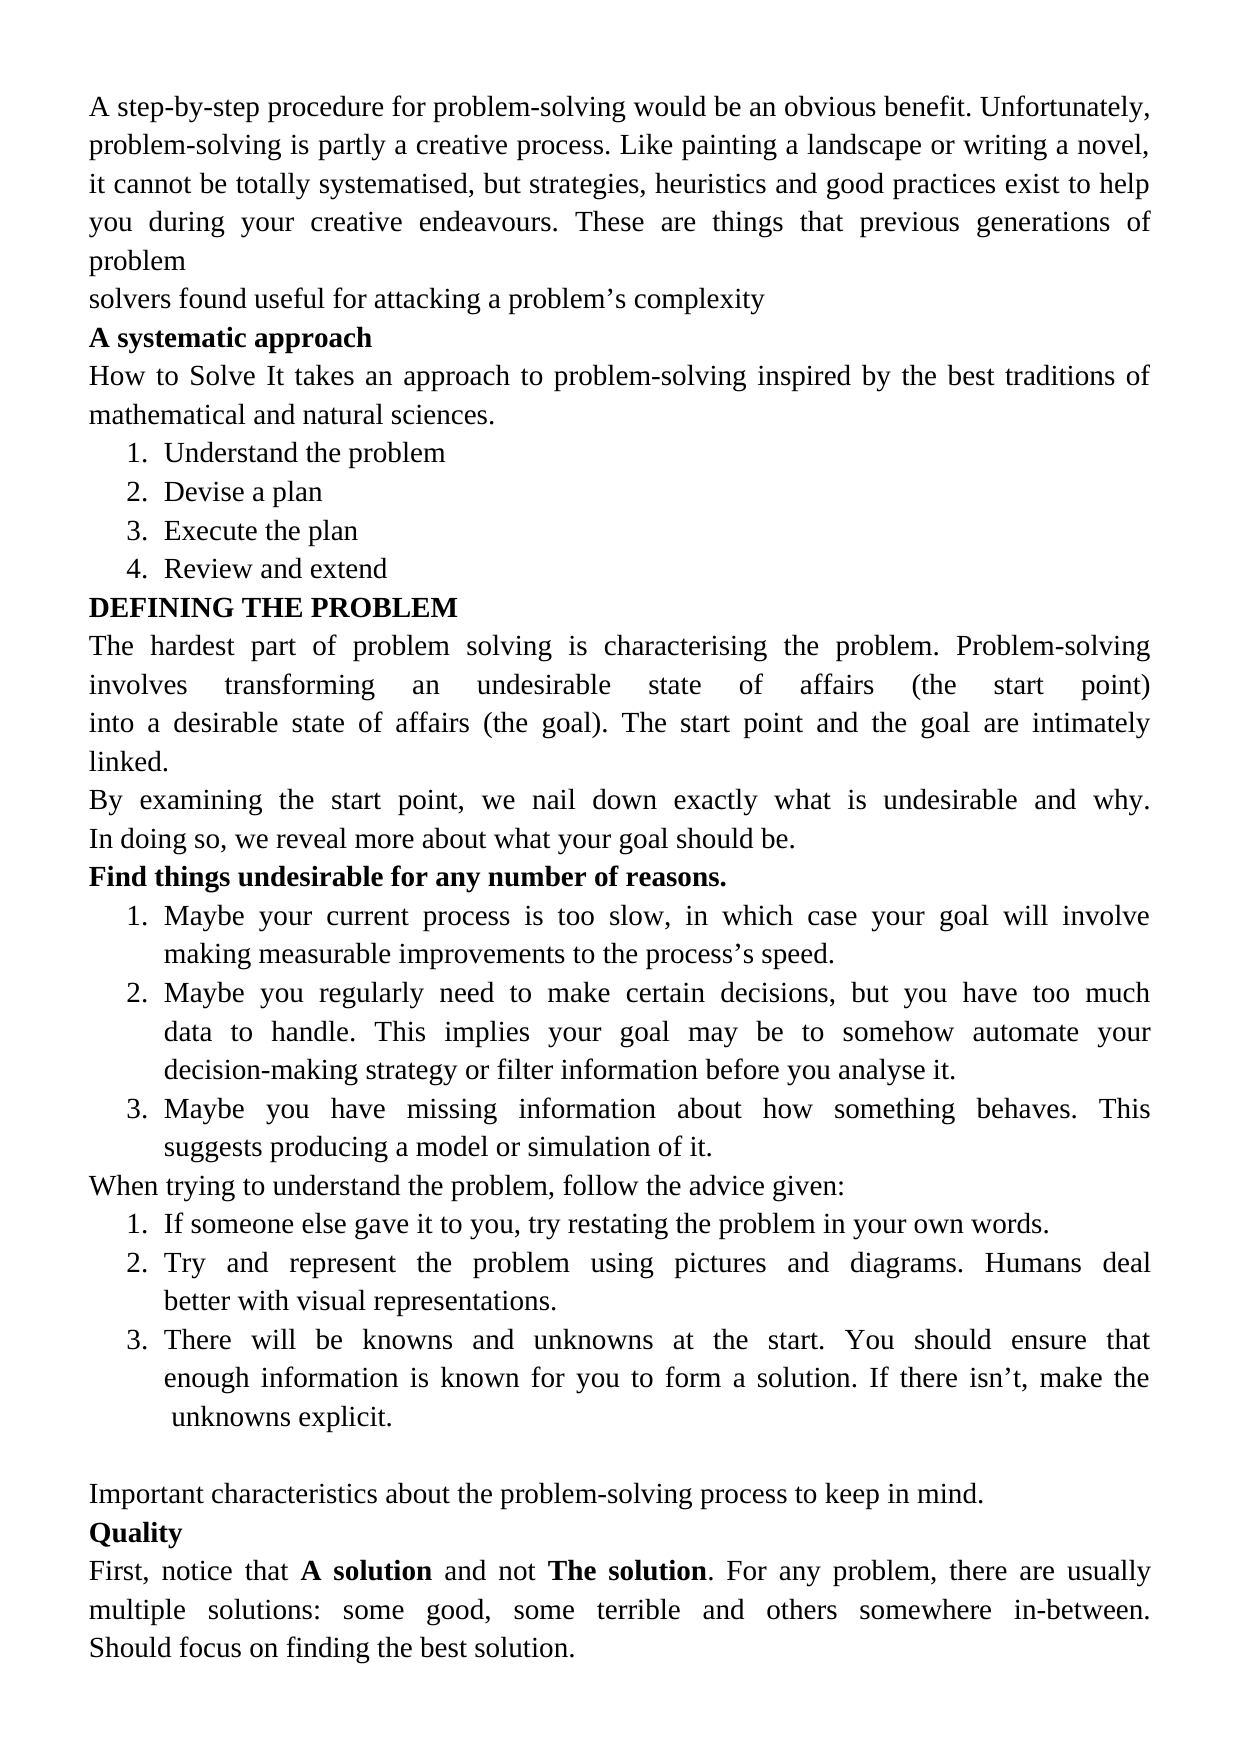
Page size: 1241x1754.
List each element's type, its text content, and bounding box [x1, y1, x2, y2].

text Find things undesirable for any number of reasons. [89, 859, 1152, 893]
list Understand the problem [126, 436, 1152, 469]
list Review and extend [126, 551, 1152, 585]
text The hardest part of problem solving is characterising the problem. Problem-solving involves transforming an undesirable state of affairs (the start point) into a desirable state of affairs (the goal). The start point and the goal are intimately linked. [89, 628, 1152, 777]
text Quality First, notice that A solution and not The solution. For any problem, there are usually multiple solutions: some good, some terrible and others somewhere in-between. Should focus on finding the best solution. [89, 1515, 1152, 1664]
text DEFINING THE PROBLEM [89, 590, 1152, 623]
text How to Solve It takes an approach to problem-solving inspired by the best traditions of mathematical and natural sciences. [89, 358, 1152, 431]
list Execute the plan [126, 513, 1152, 546]
list Maybe you regularly need to make certain decisions, but you have too much data to handle. This implies your goal may be to somehow automate your decision-making strategy or filter information before you analyse it. [126, 975, 1152, 1086]
list Maybe you have missing information about how something behaves. This suggests producing a model or simulation of it. [126, 1091, 1152, 1163]
list Maybe your current process is too slow, in which case your goal will involve making measurable improvements to the process’s speed. [126, 898, 1152, 970]
list If someone else gave it to you, try restating the problem in your own words. [126, 1206, 1152, 1240]
list Devise a plan [126, 474, 1152, 508]
text A systematic approach [89, 320, 1152, 353]
text Important characteristics about the problem-solving process to keep in mind. [89, 1476, 1152, 1510]
list Try and represent the problem using pictures and diagrams. Humans deal better with visual representations. [126, 1245, 1152, 1317]
text A step-by-step procedure for problem-solving would be an obvious benefit. Unfortunately, problem-solving is partly a creative process. Like painting a landscape or writing a novel, it cannot be totally systematised, but strategies, heuristics and good practices exist to help you during your creative endeavours. These are things that previous generations of problem solvers found useful for attacking a problem’s complexity [89, 89, 1152, 315]
text By examining the start point, we nail down exactly what is undesirable and why. In doing so, we reveal more about what your goal should be. [89, 782, 1152, 854]
text When trying to understand the problem, follow the advice given: [89, 1168, 1152, 1201]
list There will be knowns and unknowns at the start. You should ensure that enough information is known for you to form a solution. If there isn’t, make the unknowns explicit. [126, 1322, 1152, 1433]
